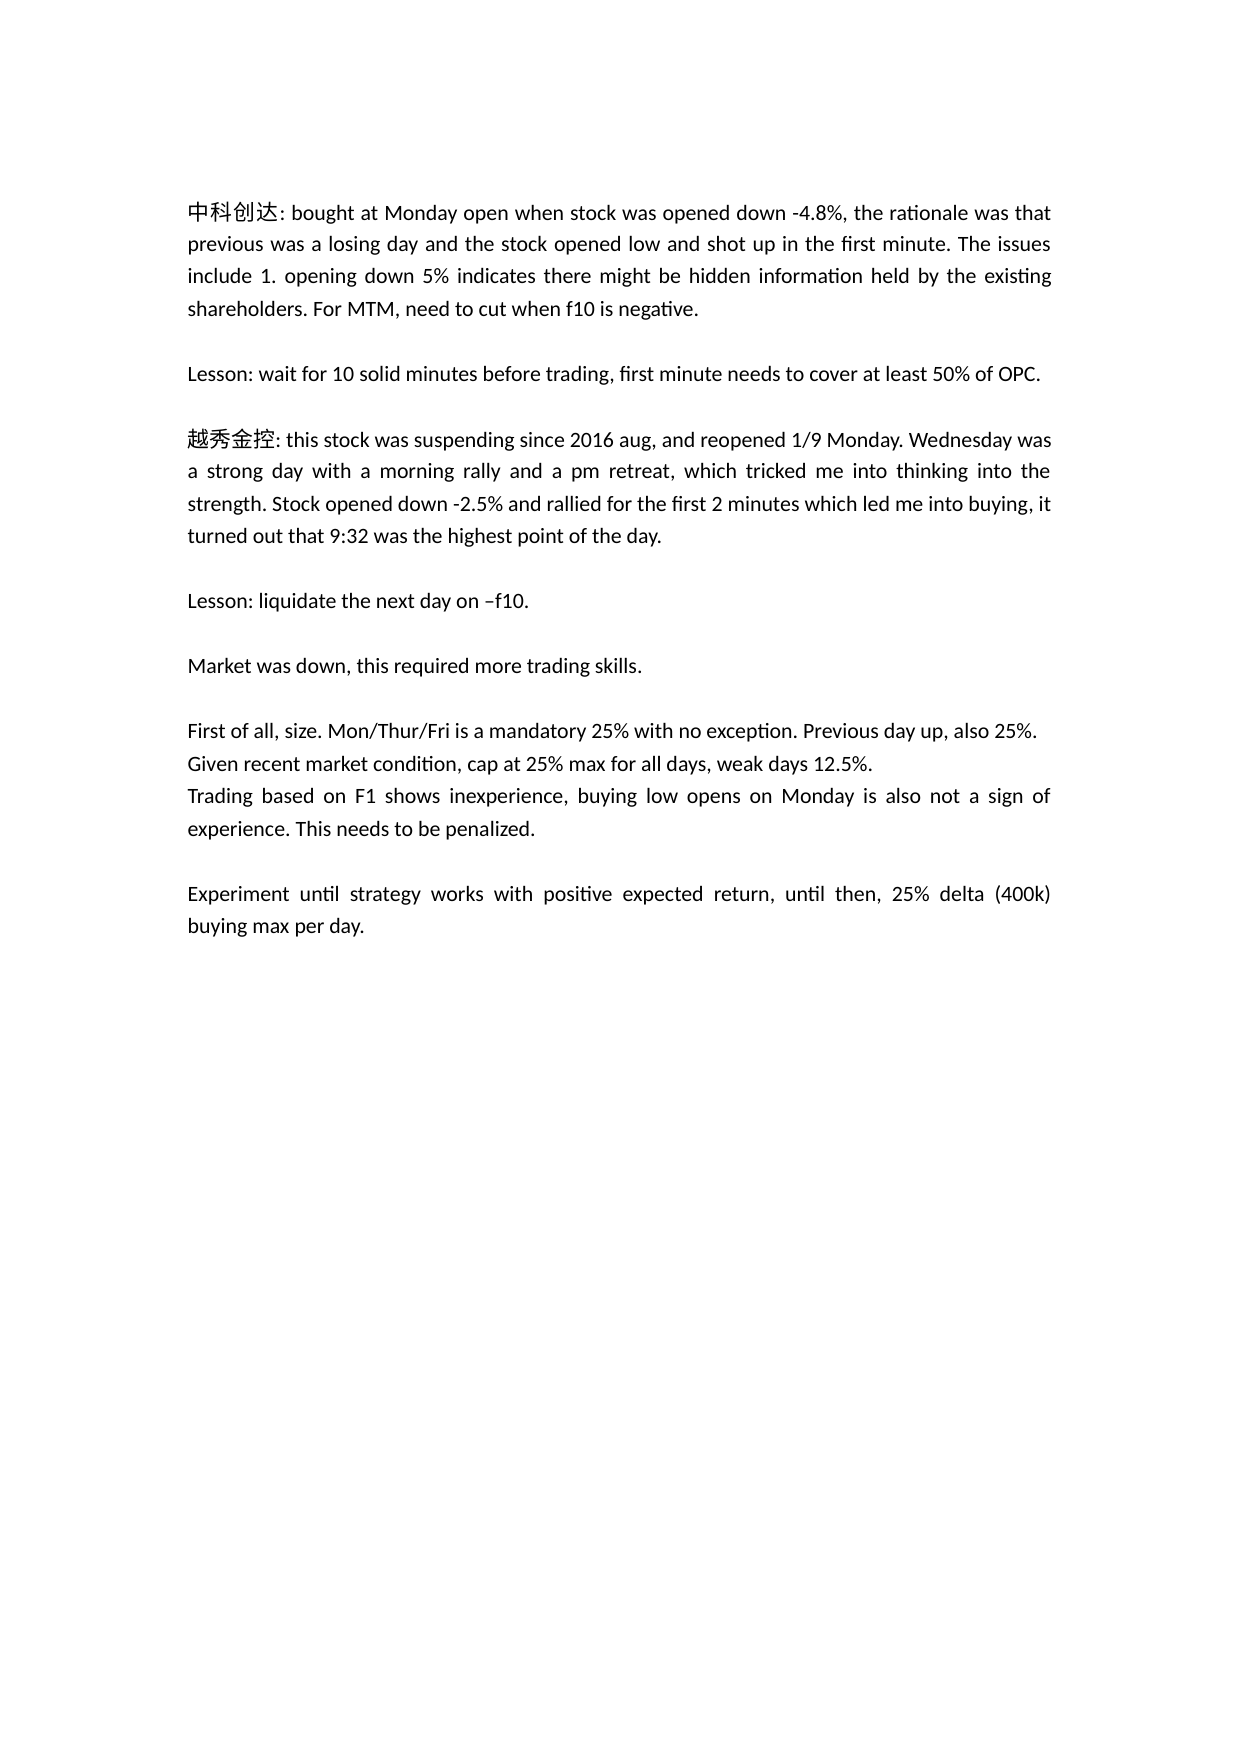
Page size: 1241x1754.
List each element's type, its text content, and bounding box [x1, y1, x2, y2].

text First of all, size. Mon/Thur/Fri is a mandatory 25% with no exception. Previous day up, also 25%. [187, 714, 1053, 747]
text Trading based on F1 shows inexperience, buying low opens on Monday is also not a sign of experience. This needs to be penalized. [187, 779, 1053, 844]
text 中科创达: bought at Monday open when stock was opened down -4.8%, the rationale was that previous was a losing day and the stock opened low and shot up in the first minute. The issues include 1. opening down 5% indicates there might be hidden information held by the existing shareholders. For MTM, need to cut when f10 is negative. [187, 194, 1053, 324]
text Market was down, this required more trading skills. [187, 649, 1053, 682]
text Experiment until strategy works with positive expected return, until then, 25% delta (400k) buying max per day. [187, 877, 1053, 942]
text Given recent market condition, cap at 25% max for all days, weak days 12.5%. [187, 747, 1053, 779]
text 越秀金控: this stock was suspending since 2016 aug, and reopened 1/9 Monday. Wednesday was a strong day with a morning rally and a pm retreat, which tricked me into thinking into the strength. Stock opened down -2.5% and rallied for the first 2 minutes which led me into buying, it turned out that 9:32 was the highest point of the day. [187, 422, 1053, 552]
text Lesson: liquidate the next day on –f10. [187, 584, 1053, 617]
text Lesson: wait for 10 solid minutes before trading, first minute needs to cover at least 50% of OPC. [187, 357, 1053, 389]
